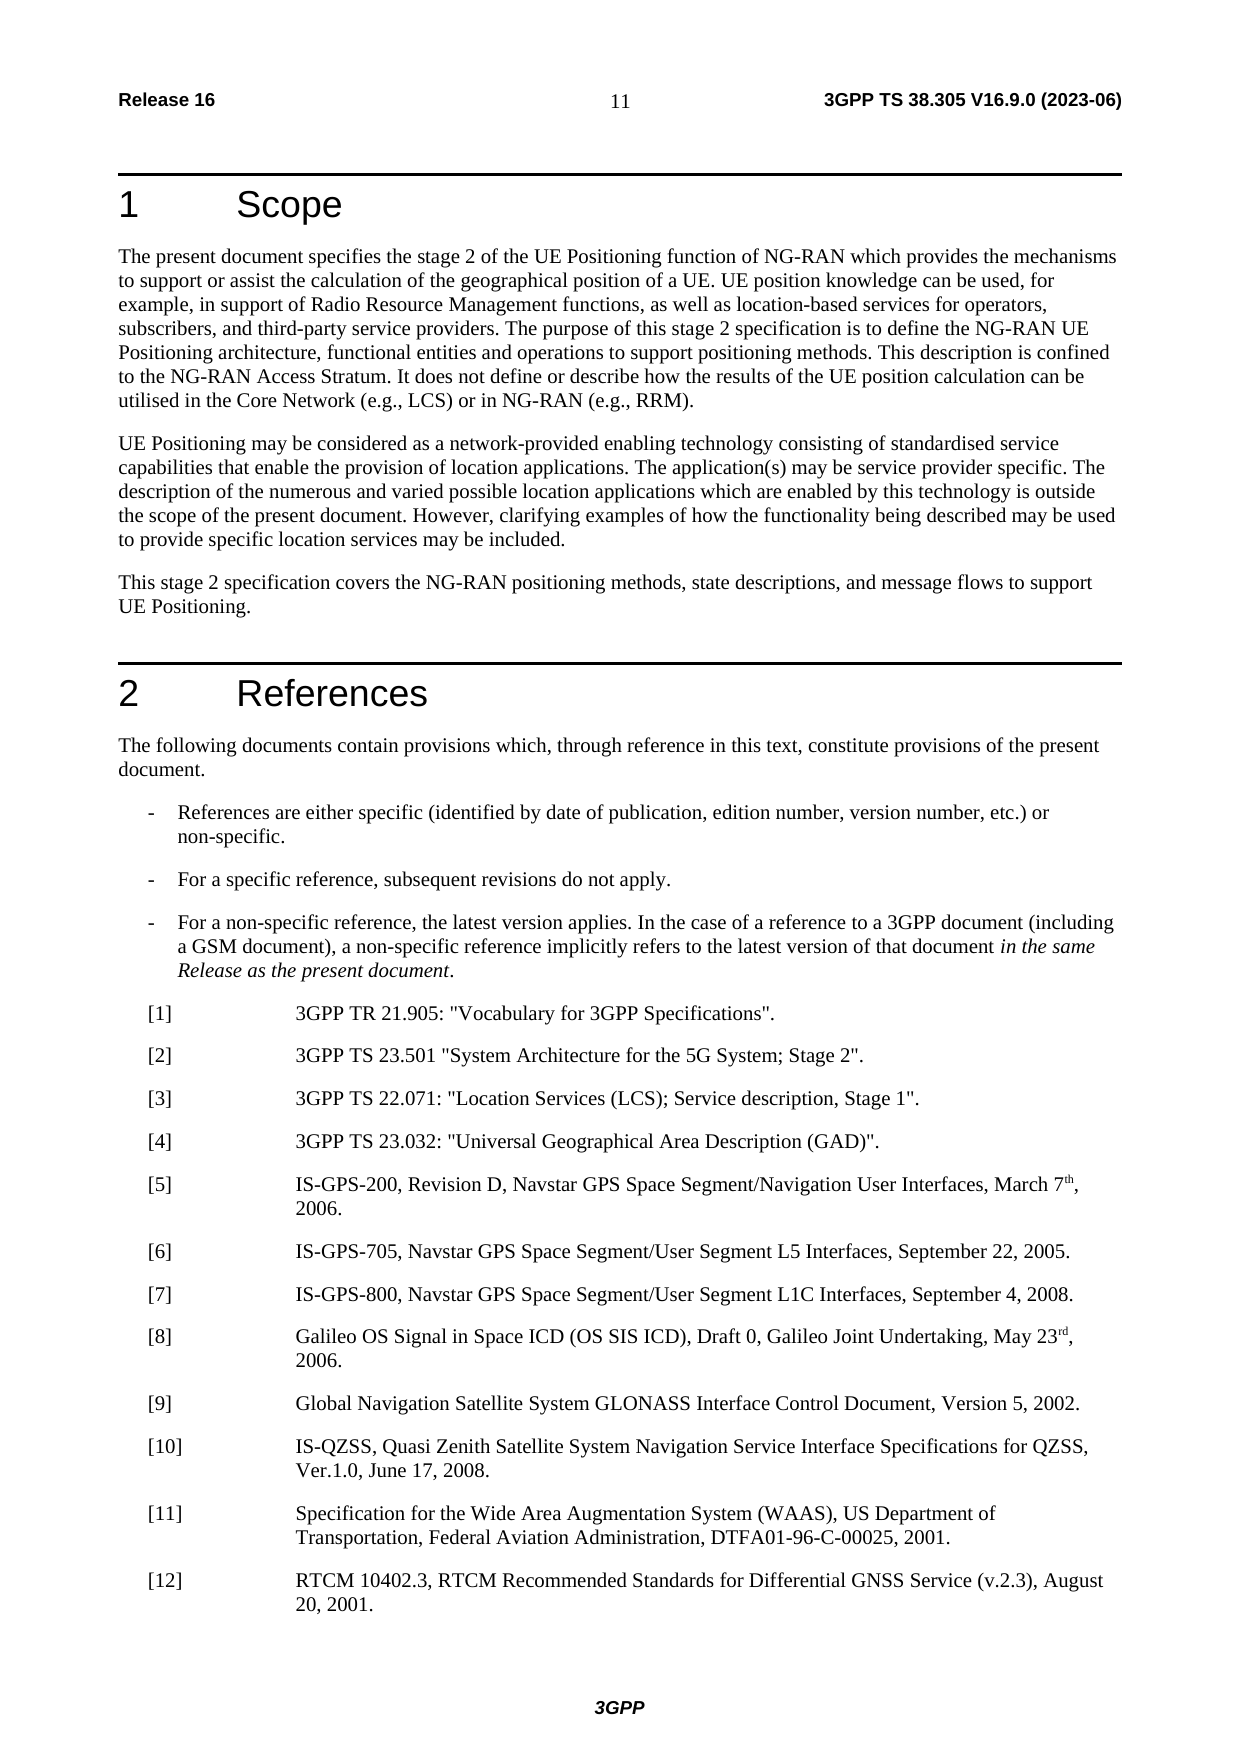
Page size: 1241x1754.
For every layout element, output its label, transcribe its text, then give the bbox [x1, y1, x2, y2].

text The present document specifies the stage 2 of the UE Positioning function of NG-RAN which provides the mechanisms to support or assist the calculation of the geographical position of a UE. UE position knowledge can be used, for example, in support of Radio Resource Management functions, as well as location-based services for operators, subscribers, and third-party service providers. The purpose of this stage 2 specification is to define the NG-RAN UE Positioning architecture, functional entities and operations to support positioning methods. This description is confined to the NG-RAN Access Stratum. It does not define or describe how the results of the UE position calculation can be utilised in the Core Network (e.g., LCS) or in NG-RAN (e.g., RRM). [118, 244, 1122, 412]
text [8] Galileo OS Signal in Space ICD (OS SIS ICD), Draft 0, Galileo Joint Undertaking, May 23rd, 2006. [148, 1324, 1122, 1372]
text - References are either specific (identified by date of publication, edition number, version number, etc.) or non-specific. [148, 800, 1122, 848]
text [9] Global Navigation Satellite System GLONASS Interface Control Document, Version 5, 2002. [148, 1391, 1122, 1415]
text [12] RTCM 10402.3, RTCM Recommended Standards for Differential GNSS Service (v.2.3), August 20, 2001. [148, 1568, 1122, 1616]
text - For a specific reference, subsequent revisions do not apply. [148, 867, 1122, 891]
subtitle 2 References [118, 665, 1122, 714]
text [2] 3GPP TS 23.501 "System Architecture for the 5G System; Stage 2". [148, 1043, 1122, 1067]
subtitle 1 Scope [118, 176, 1122, 225]
text [1] 3GPP TR 21.905: "Vocabulary for 3GPP Specifications". [148, 1001, 1122, 1025]
text [4] 3GPP TS 23.032: "Universal Geographical Area Description (GAD)". [148, 1129, 1122, 1153]
text This stage 2 specification covers the NG-RAN positioning methods, state descriptions, and message flows to support UE Positioning. [118, 570, 1122, 618]
text [3] 3GPP TS 22.071: "Location Services (LCS); Service description, Stage 1". [148, 1086, 1122, 1110]
text [10] IS-QZSS, Quasi Zenith Satellite System Navigation Service Interface Specifications for QZSS, Ver.1.0, June 17, 2008. [148, 1434, 1122, 1482]
text [11] Specification for the Wide Area Augmentation System (WAAS), US Department of Transportation, Federal Aviation Administration, DTFA01-96-C-00025, 2001. [148, 1501, 1122, 1549]
text [5] IS-GPS-200, Revision D, Navstar GPS Space Segment/Navigation User Interfaces, March 7th, 2006. [148, 1172, 1122, 1220]
text The following documents contain provisions which, through reference in this text, constitute provisions of the present document. [118, 733, 1122, 781]
text [7] IS-GPS-800, Navstar GPS Space Segment/User Segment L1C Interfaces, September 4, 2008. [148, 1282, 1122, 1306]
text - For a non-specific reference, the latest version applies. In the case of a reference to a 3GPP document (including a GSM document), a non-specific reference implicitly refers to the latest version of that document in the same Release as the present document. [148, 910, 1122, 982]
text UE Positioning may be considered as a network-provided enabling technology consisting of standardised service capabilities that enable the provision of location applications. The application(s) may be service provider specific. The description of the numerous and varied possible location applications which are enabled by this technology is outside the scope of the present document. However, clarifying examples of how the functionality being described may be used to provide specific location services may be included. [118, 431, 1122, 551]
text [6] IS-GPS-705, Navstar GPS Space Segment/User Segment L5 Interfaces, September 22, 2005. [148, 1239, 1122, 1263]
